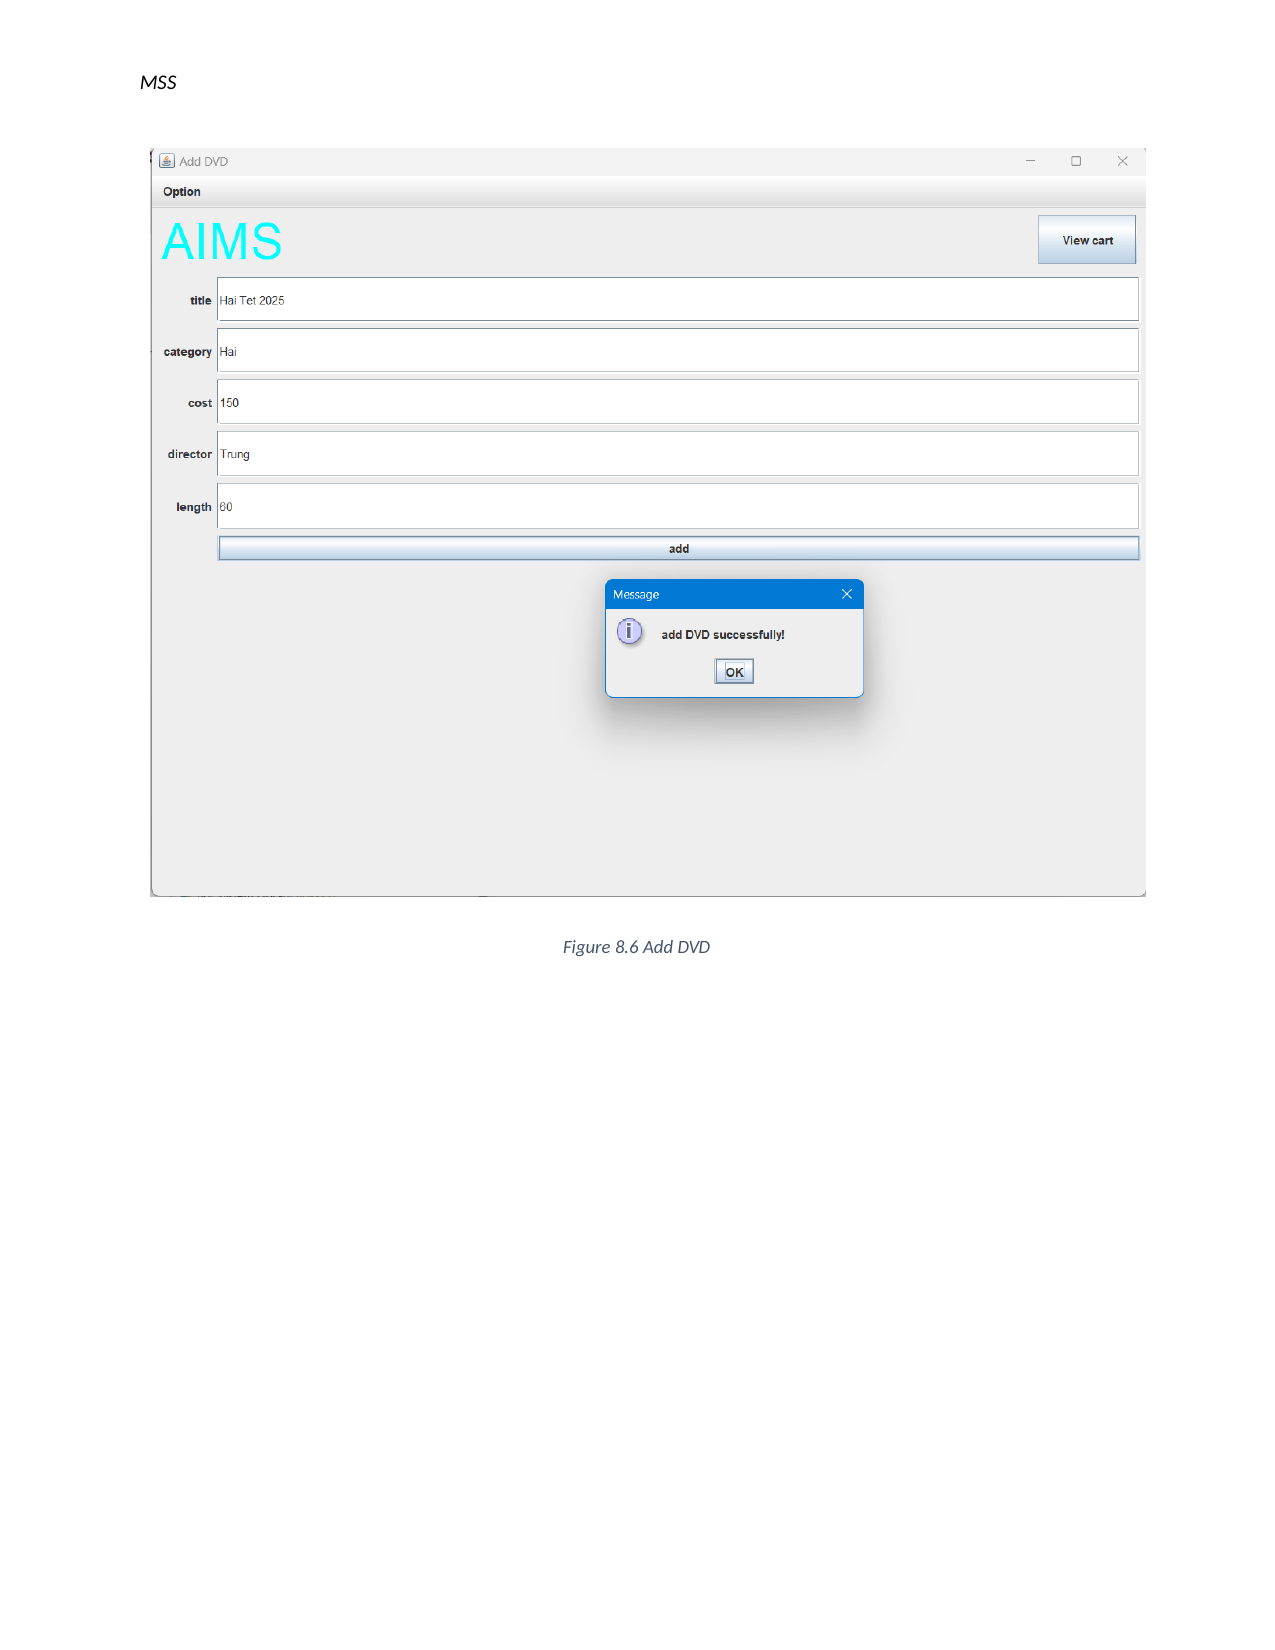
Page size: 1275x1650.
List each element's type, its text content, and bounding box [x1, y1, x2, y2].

text Figure 8.6 Add DVD [140, 936, 1135, 958]
picture [150, 148, 1146, 897]
